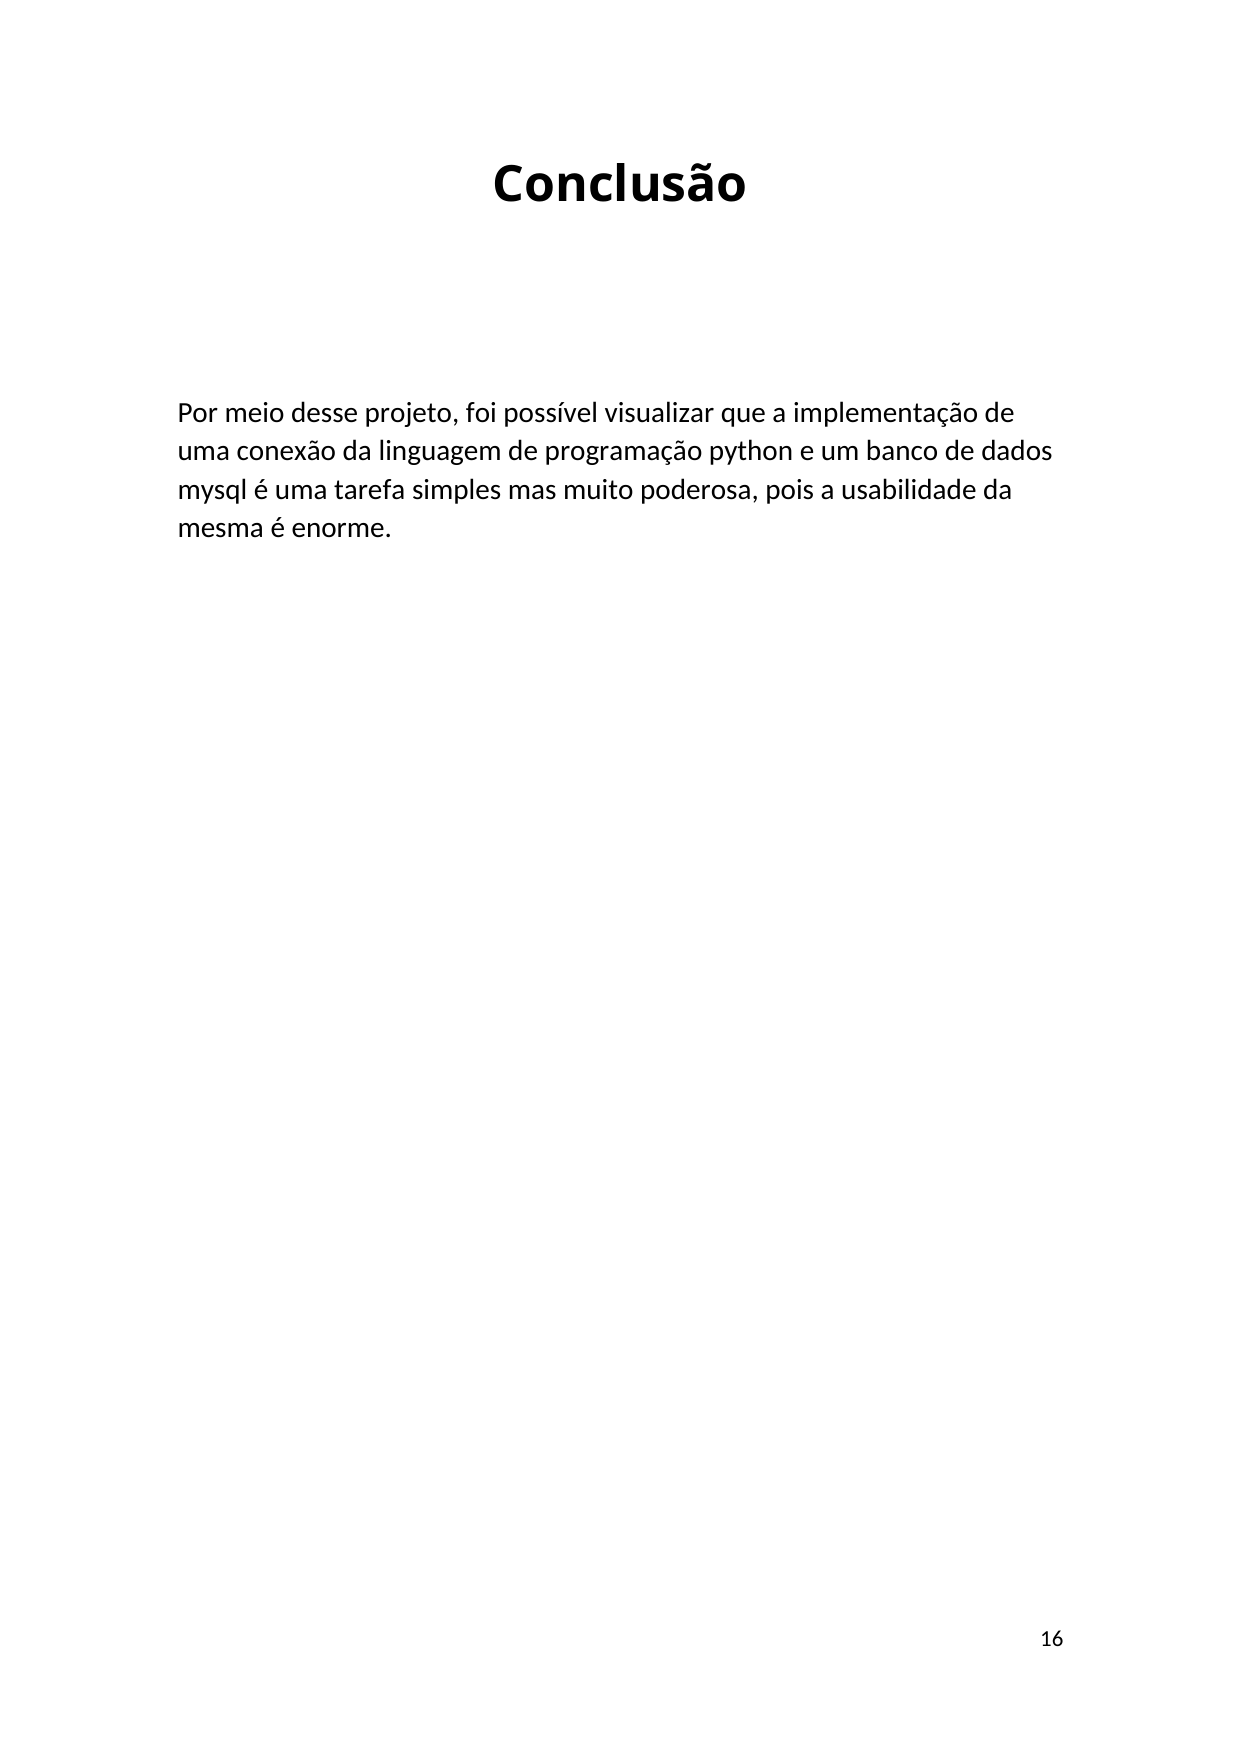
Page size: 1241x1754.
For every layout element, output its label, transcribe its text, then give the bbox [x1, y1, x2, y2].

text Conclusão [177, 148, 1063, 216]
text Por meio desse projeto, foi possível visualizar que a implementação de uma conexão da linguagem de programação python e um banco de dados mysql é uma tarefa simples mas muito poderosa, pois a usabilidade da mesma é enorme. [177, 394, 1063, 545]
